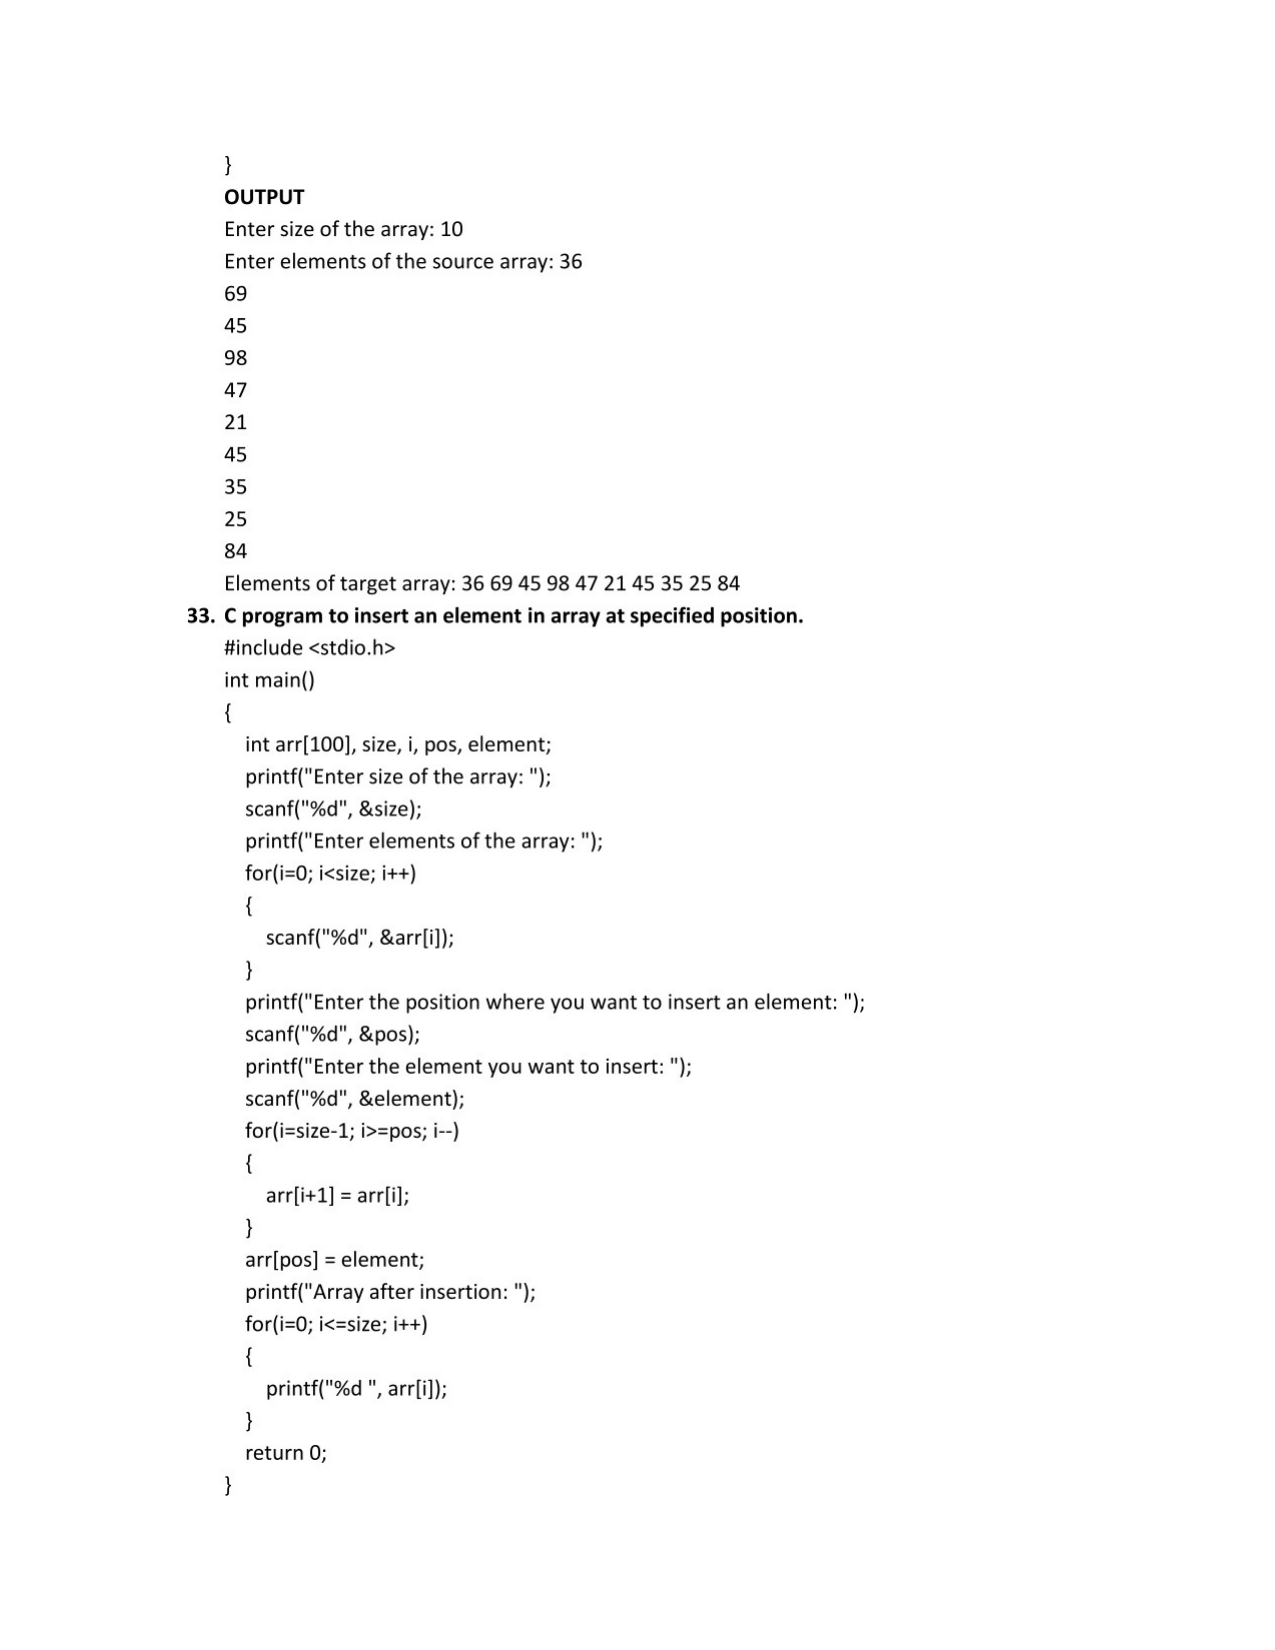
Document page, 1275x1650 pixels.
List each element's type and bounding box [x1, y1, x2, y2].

picture [187, 156, 864, 1496]
